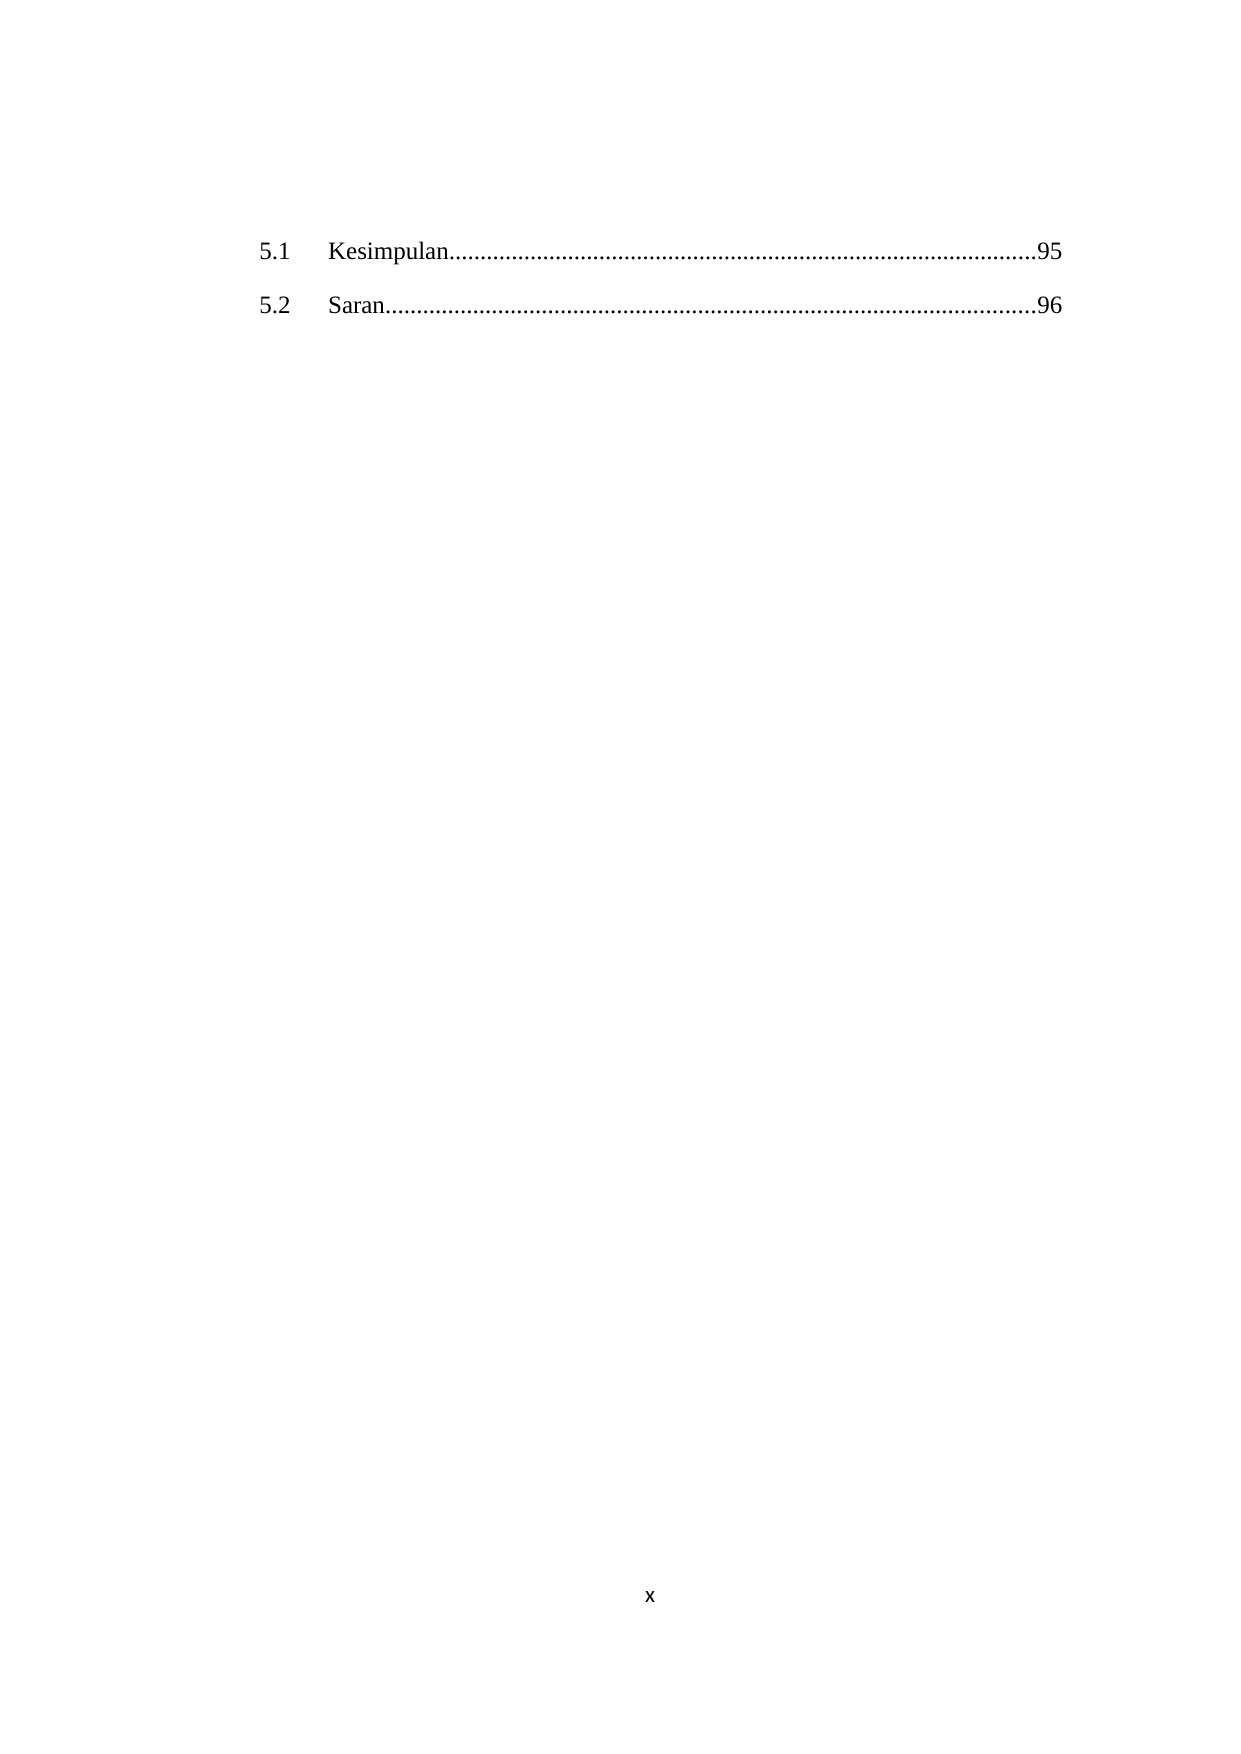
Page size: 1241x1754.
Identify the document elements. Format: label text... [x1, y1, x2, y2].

text 5.1 Kesimpulan 95 [259, 236, 1063, 265]
text 5.2 Saran 96 [259, 290, 1063, 318]
